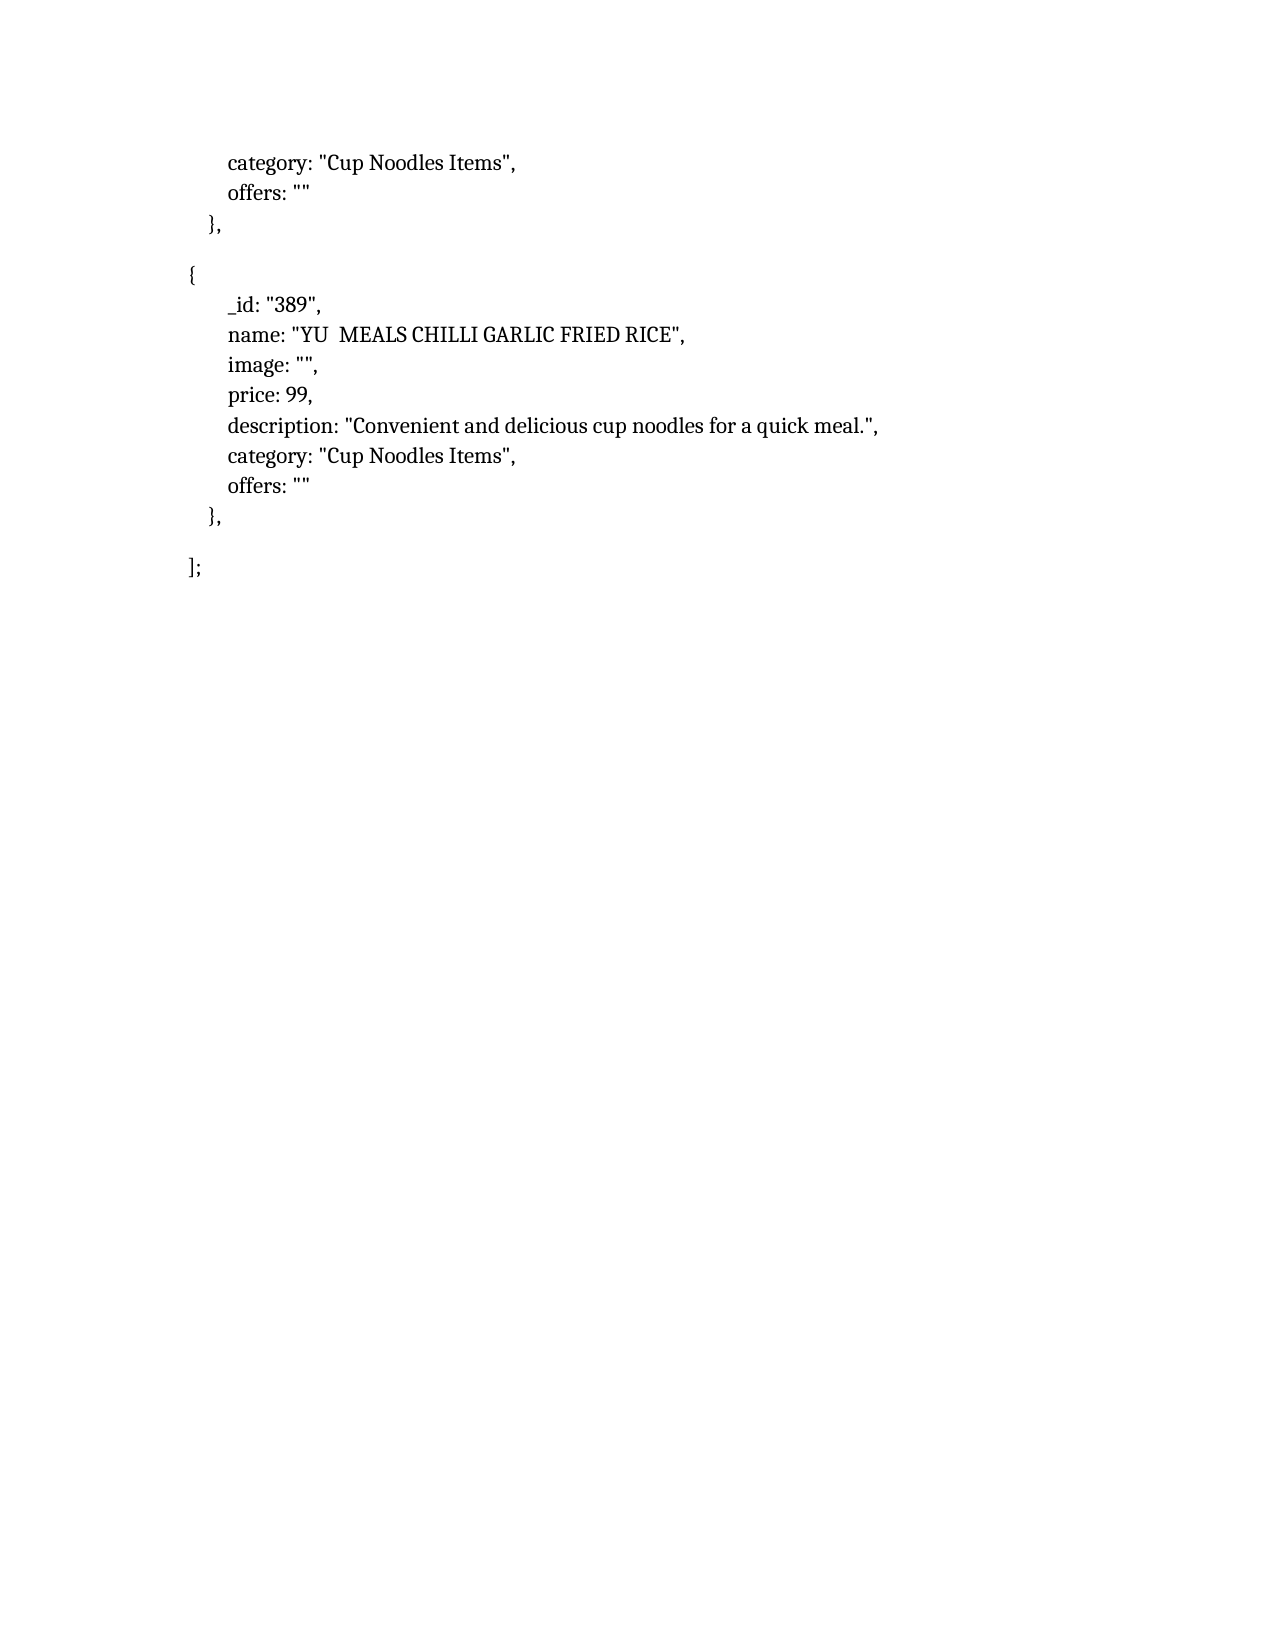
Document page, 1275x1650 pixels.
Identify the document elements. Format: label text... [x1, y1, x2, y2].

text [187, 150, 1087, 237]
text ]; [187, 554, 1087, 581]
text { _id: "389", name: "YU MEALS CHILLI GARLIC FRIED RICE", image: "", price: 99, description: "Convenient and delicious cup noodles for a quick meal.", category: "Cup Noodles Items", offers: "" }, [187, 261, 1087, 529]
